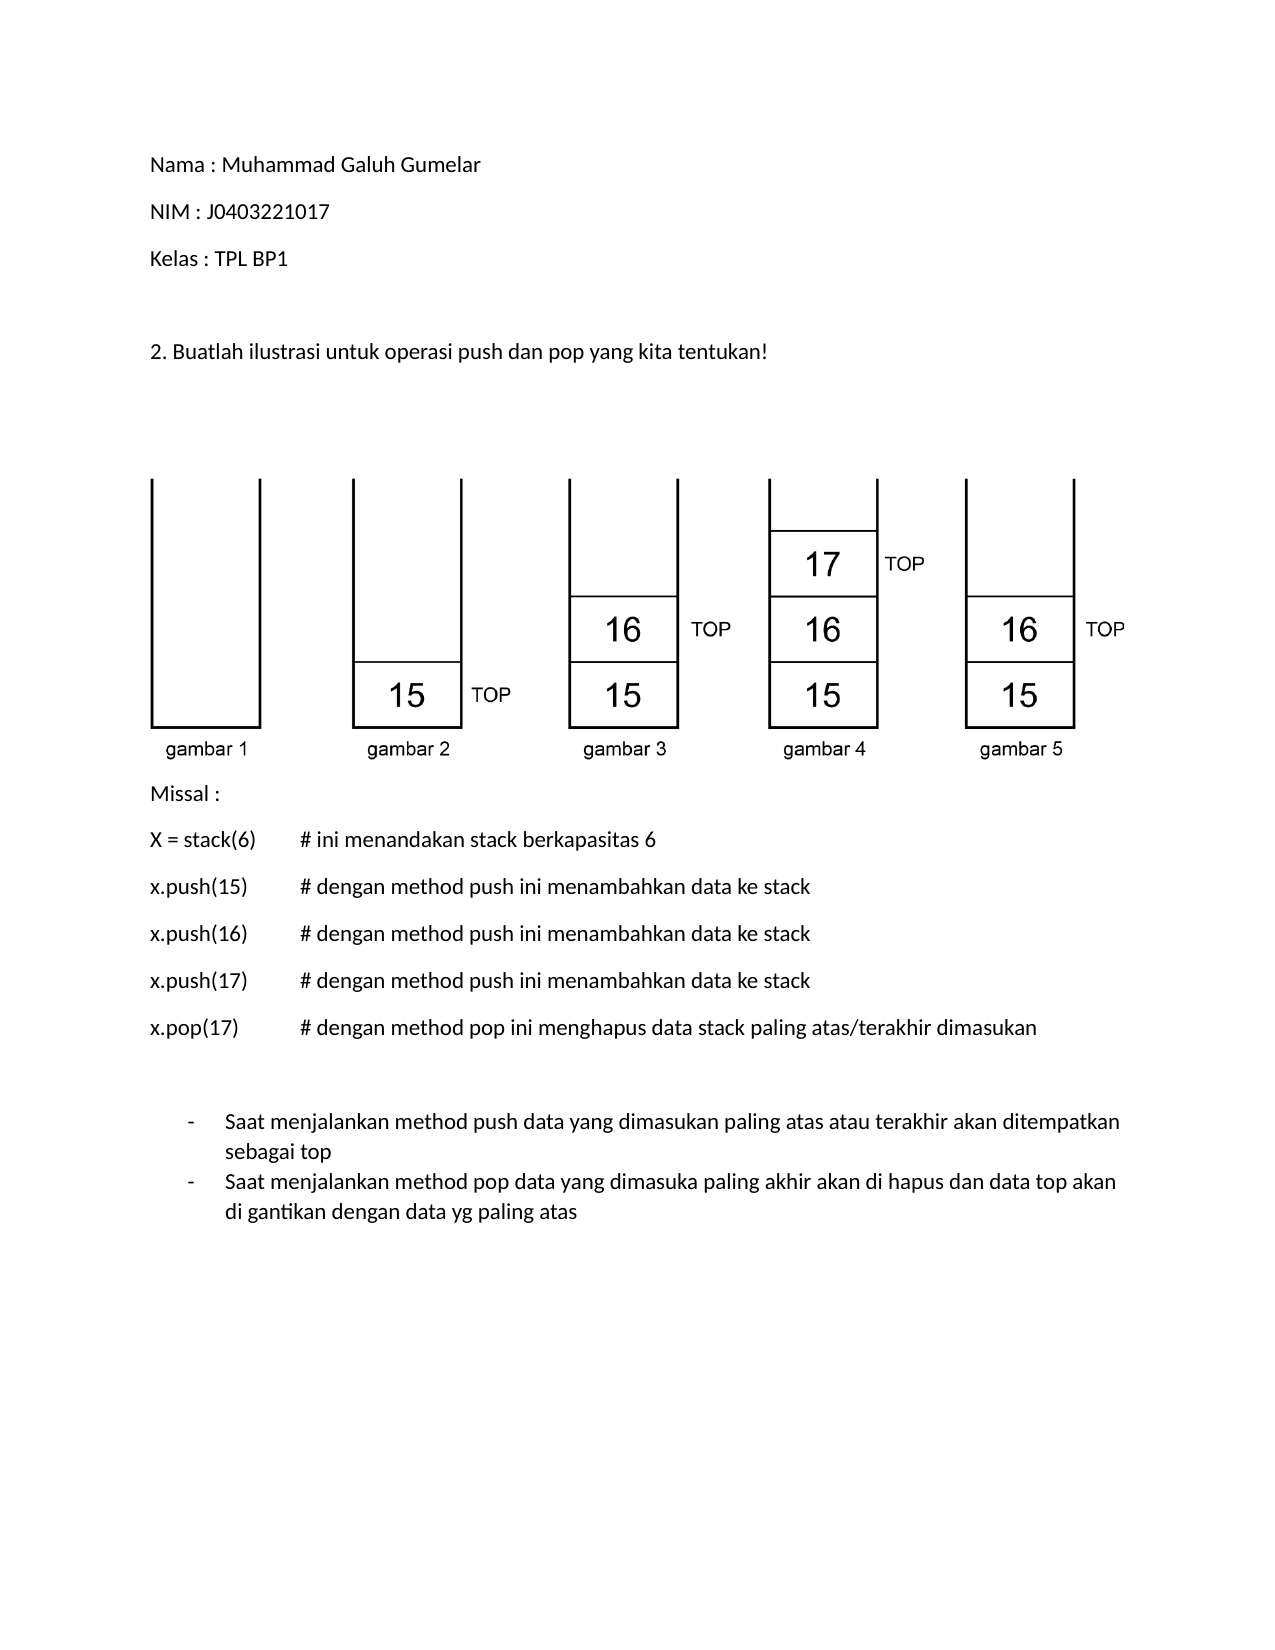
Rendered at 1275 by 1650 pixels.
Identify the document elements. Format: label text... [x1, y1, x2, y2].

list Saat menjalankan method push data yang dimasukan paling atas atau terakhir akan ditempatkan sebagai top [187, 1107, 1125, 1165]
list Saat menjalankan method pop data yang dimasuka paling akhir akan di hapus dan data top akan di gantikan dengan data yg paling atas [187, 1167, 1125, 1226]
text x.push(15) # dengan method push ini menambahkan data ke stack [150, 872, 1125, 901]
text Missal : [150, 779, 1125, 807]
text 2. Buatlah ilustrasi untuk operasi push dan pop yang kita tentukan! [150, 337, 1125, 366]
text x.push(17) # dengan method push ini menambahkan data ke stack [150, 966, 1125, 994]
text X = stack(6) # ini menandakan stack berkapasitas 6 [150, 826, 1125, 854]
text x.push(16) # dengan method push ini menambahkan data ke stack [150, 919, 1125, 947]
text NIM : J0403221017 [150, 197, 1125, 225]
text Nama : Muhammad Galuh Gumelar [150, 150, 1125, 178]
picture [150, 478, 1125, 760]
text x.pop(17) # dengan method pop ini menghapus data stack paling atas/terakhir dimasukan [150, 1013, 1125, 1041]
text Kelas : TPL BP1 [150, 244, 1125, 272]
